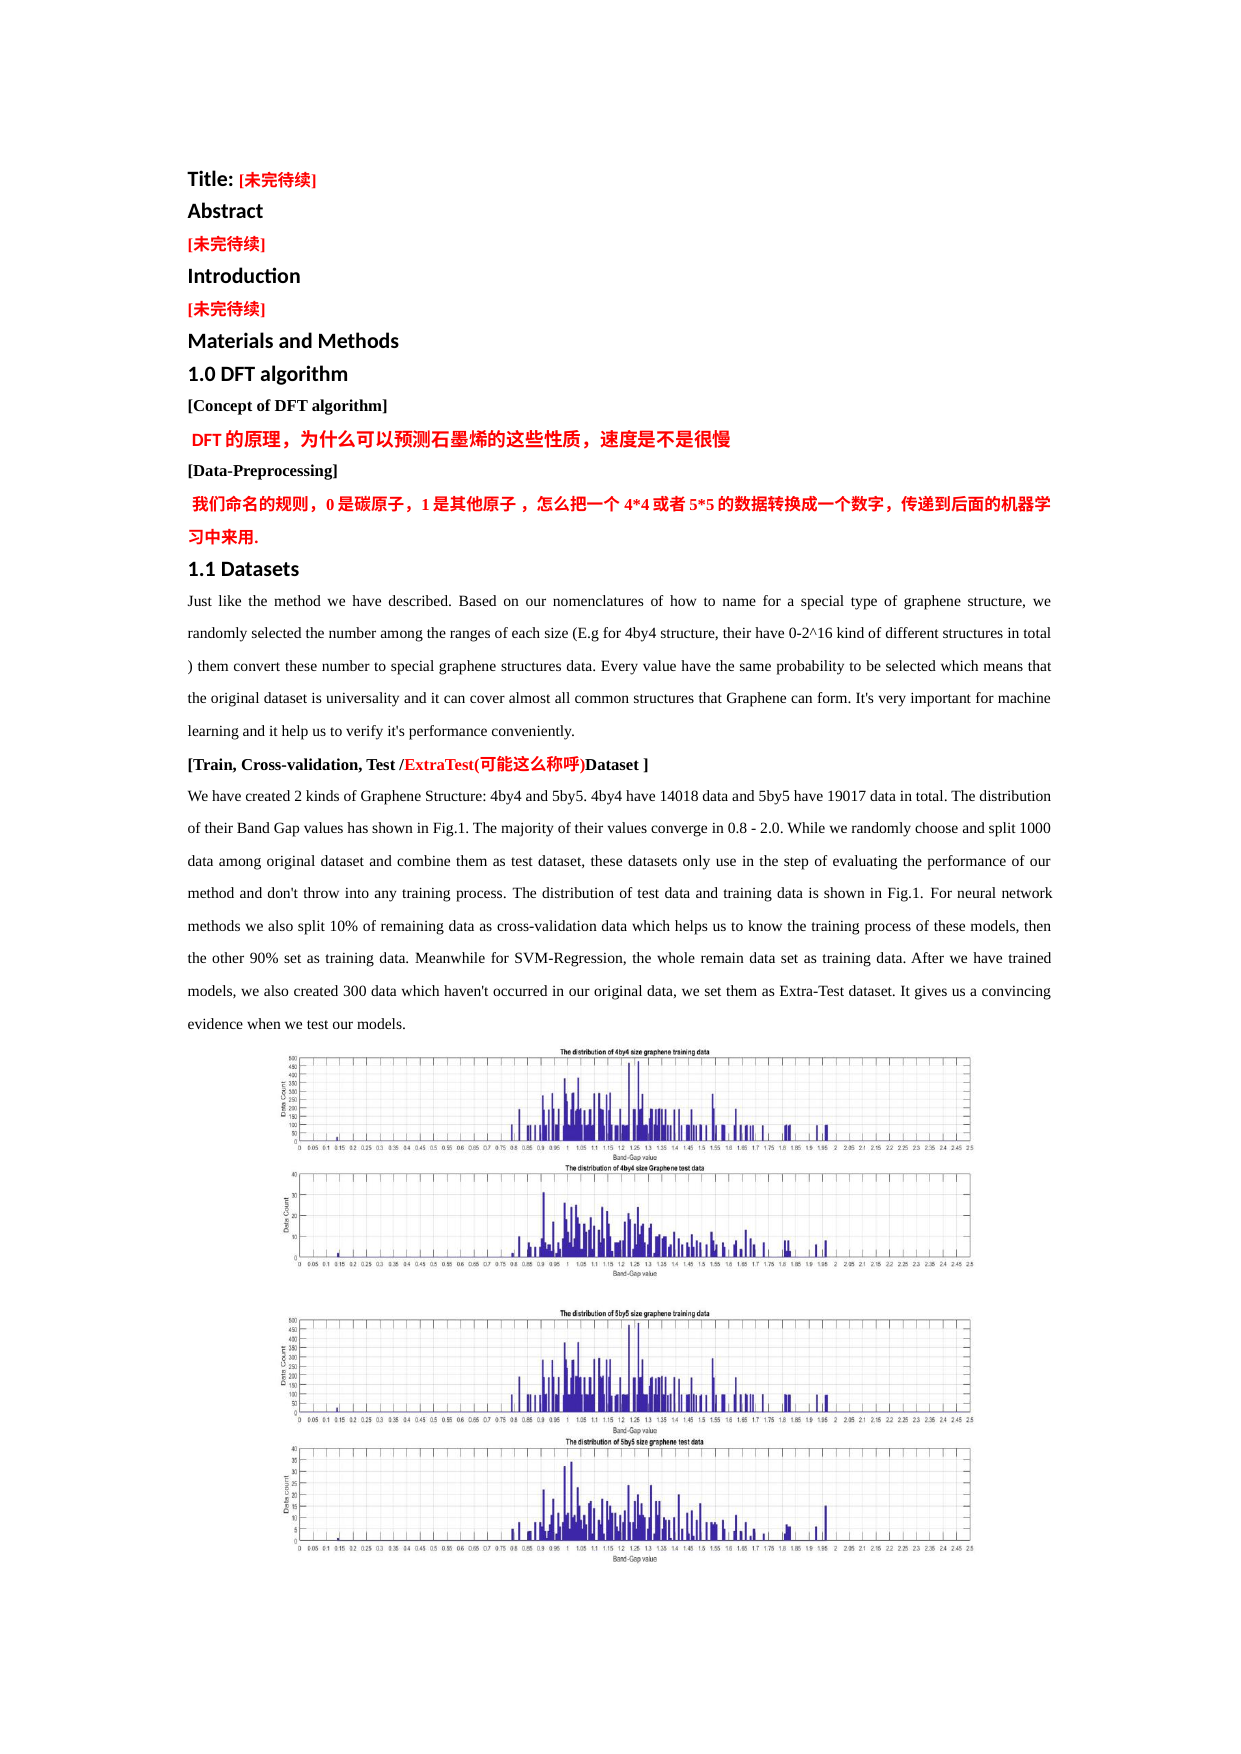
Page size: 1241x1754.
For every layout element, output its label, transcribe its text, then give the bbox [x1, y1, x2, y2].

text Introduction [187, 259, 1053, 292]
list Title: [未完待续] [187, 162, 1053, 194]
text DFT的原理，为什么可以预测石墨烯的这些性质，速度是不是很慢 [187, 422, 1053, 454]
list [Concept of DFT algorithm] [187, 389, 1053, 422]
text Abstract [187, 194, 1053, 227]
list [Data-Preprocessing] [187, 454, 1053, 487]
list We have created 2 kinds of Graphene Structure: 4by4 and 5by5. 4by4 have 14018 data and 5by5 have 19017 data in total. The distribution of their Band Gap values has shown in Fig.1. The majority of their values converge in 0.8 - 2.0. While we randomly choose and split 1000 data among original dataset and combine them as test dataset, these datasets only use in the step of evaluating the performance of our method and don't throw into any training process. The distribution of test data and training data is shown in Fig.1. For neural network methods we also split 10% of remaining data as cross-validation data which helps us to know the training process of these models, then the other 90% set as training data. Meanwhile for SVM-Regression, the whole remain data set as training data. After we have trained models, we also created 300 data which haven't occurred in our original data, we set them as Extra-Test dataset. It gives us a convincing evidence when we test our models. [187, 779, 1053, 1039]
text Materials and Methods [187, 324, 1053, 357]
list [未完待续] [187, 292, 1053, 324]
list [Train, Cross-validation, Test /ExtraTest(可能这么称呼)Dataset ] [187, 747, 1053, 779]
list Just like the method we have described. Based on our nomenclatures of how to name for a special type of graphene structure, we randomly selected the number among the ranges of each size (E.g for 4by4 structure, their have 0-2^16 kind of different structures in total ) them convert these number to special graphene structures data. Every value have the same probability to be selected which means that the original dataset is universality and it can cover almost all common structures that Graphene can form. It's very important for machine learning and it help us to verify it's performance conveniently. [187, 584, 1053, 747]
list 我们命名的规则，0是碳原子，1是其他原子 ，怎么把一个4*4或者5*5的数据转换成一个数字，传递到后面的机器学习中来用. [187, 487, 1053, 552]
text 1.0 DFT algorithm [187, 357, 1053, 389]
picture [187, 1039, 1052, 1284]
picture [187, 1299, 1052, 1570]
list Datasets [187, 552, 1053, 584]
list [未完待续] [187, 227, 1053, 259]
